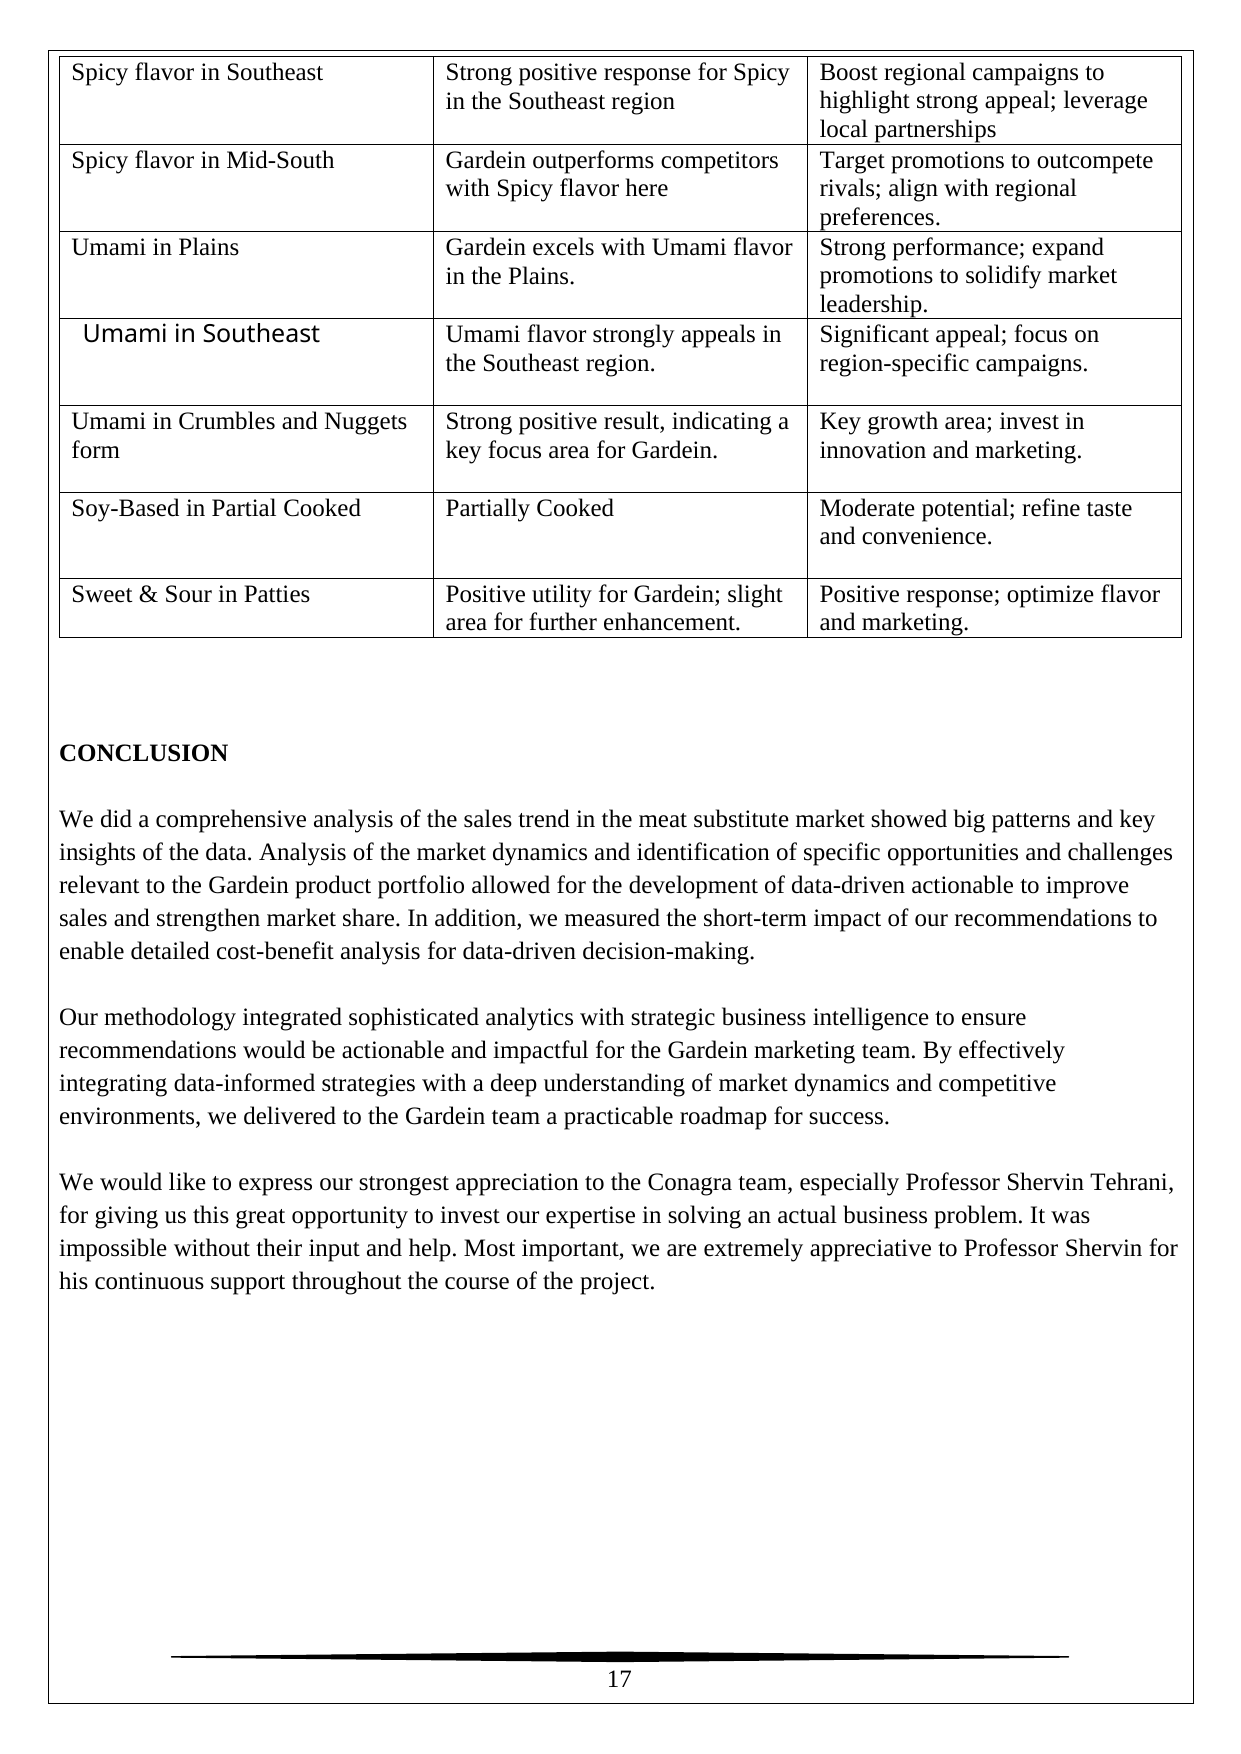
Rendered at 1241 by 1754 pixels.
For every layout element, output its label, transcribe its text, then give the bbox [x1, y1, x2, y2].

table_header Spicy flavor in Southeast [60, 57, 433, 143]
table_cell Significant appeal; focus on region-specific campaigns. [808, 319, 1181, 405]
table_cell Key growth area; invest in innovation and marketing. [808, 406, 1181, 492]
table_cell Umami in Southeast [60, 319, 433, 405]
table_cell Soy-Based in Partial Cooked [60, 493, 433, 578]
table_cell Umami flavor strongly appeals in the Southeast region. [434, 319, 807, 405]
table_cell Gardein excels with Umami flavor in the Plains. [434, 232, 807, 318]
table_cell Umami in Crumbles and Nuggets form [60, 406, 433, 492]
table_cell Target promotions to outcompete rivals; align with regional preferences. [808, 145, 1181, 231]
table_cell Strong performance; expand promotions to solidify market leadership. [808, 232, 1181, 318]
table_cell Strong positive result, indicating a key focus area for Gardein. [434, 406, 807, 492]
text Our methodology integrated sophisticated analytics with strategic business intelligence to ensure recommendations would be actionable and impactful for the Gardein marketing team. By effectively integrating data-informed strategies with a deep understanding of market dynamics and competitive environments, we delivered to the Gardein team a practicable roadmap for success. [59, 1002, 1179, 1130]
table_cell Umami in Plains [60, 232, 433, 318]
table_cell Moderate potential; refine taste and convenience. [808, 493, 1181, 578]
table_cell Partially Cooked [434, 493, 807, 578]
table_cell Spicy flavor in Mid-South [60, 145, 433, 231]
table_header Strong positive response for Spicy in the Southeast region [434, 57, 807, 143]
text We did a comprehensive analysis of the sales trend in the meat substitute market showed big patterns and key insights of the data. Analysis of the market dynamics and identification of specific opportunities and challenges relevant to the Gardein product portfolio allowed for the development of data-driven actionable to improve sales and strengthen market share. In addition, we measured the short-term impact of our recommendations to enable detailed cost-benefit analysis for data-driven decision-making. [59, 804, 1175, 964]
subtitle CONCLUSION [59, 738, 1193, 767]
table_cell Gardein outperforms competitors with Spicy flavor here [434, 145, 807, 231]
table_cell Sweet & Sour in Patties [60, 579, 433, 637]
text We would like to express our strongest appreciation to the Conagra team, especially Professor Shervin Tehrani, for giving us this great opportunity to invest our expertise in solving an actual business problem. It was impossible without their input and help. Most important, we are extremely appreciative to Professor Shervin for his continuous support throughout the course of the project. [59, 1167, 1193, 1295]
table_header Boost regional campaigns to highlight strong appeal; leverage local partnerships [808, 57, 1181, 143]
table_cell Positive utility for Gardein; slight area for further enhancement. [434, 579, 807, 637]
table_cell Positive response; optimize flavor and marketing. [808, 579, 1181, 637]
